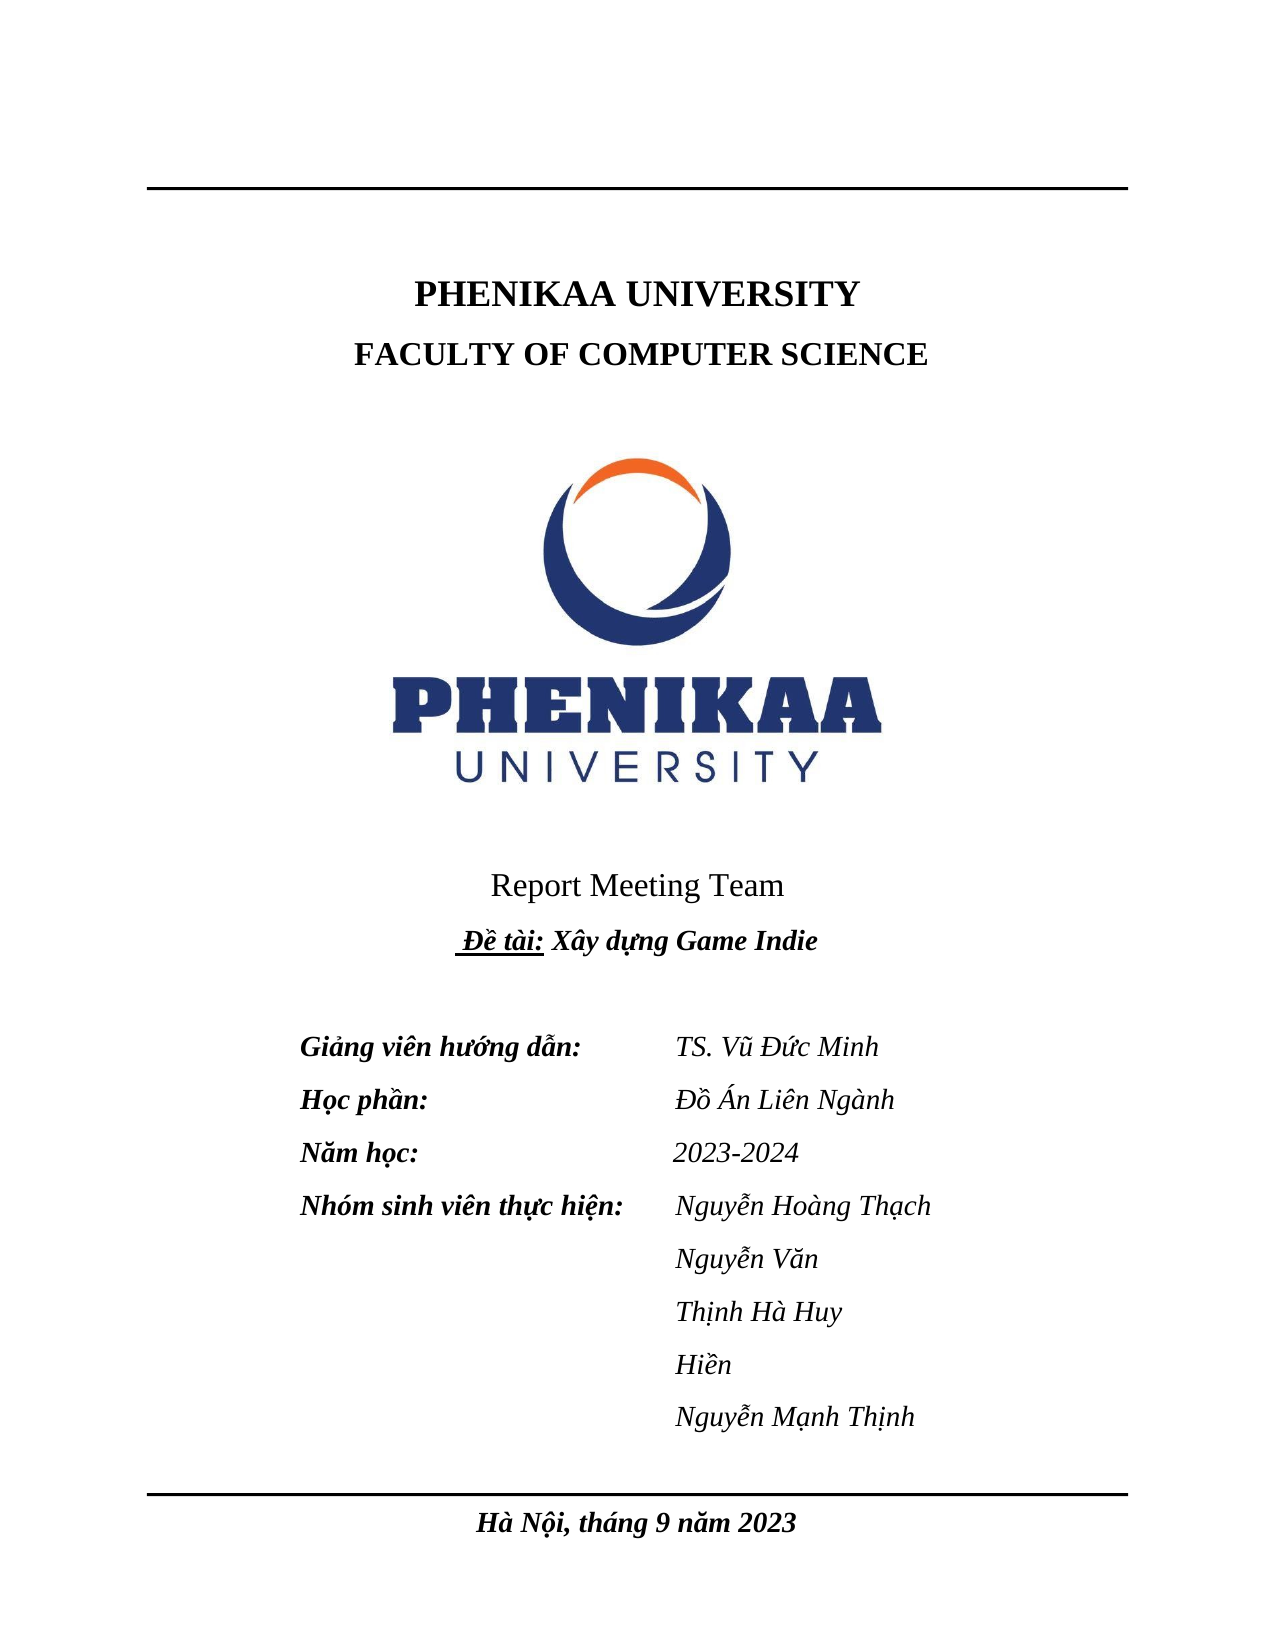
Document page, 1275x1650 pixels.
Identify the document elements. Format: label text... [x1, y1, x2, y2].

title PHENIKAA UNIVERSITY [177, 272, 1098, 315]
picture [389, 451, 884, 785]
text Hà Nội, tháng 9 năm 2023 [177, 1505, 1098, 1539]
text Nguyễn Mạnh Thịnh [675, 1400, 1137, 1433]
text Giảng viên hướng dẫn: TS. Vũ Đức Minh [300, 1029, 1137, 1063]
text Đề tài: Xây dựng Game Indie [177, 923, 1098, 957]
text Năm học: 2023-2024 [300, 1135, 1137, 1169]
text FACULTY OF COMPUTER SCIENCE [177, 334, 1106, 373]
text Nhóm sinh viên thực hiện: Nguyễn Hoàng Thạch [300, 1188, 1137, 1222]
text Học phần: Đồ Án Liên Ngành [300, 1082, 1137, 1116]
text Nguyễn Văn Thịnh Hà Huy Hiền [675, 1241, 896, 1380]
text Report Meeting Team [177, 865, 1098, 904]
